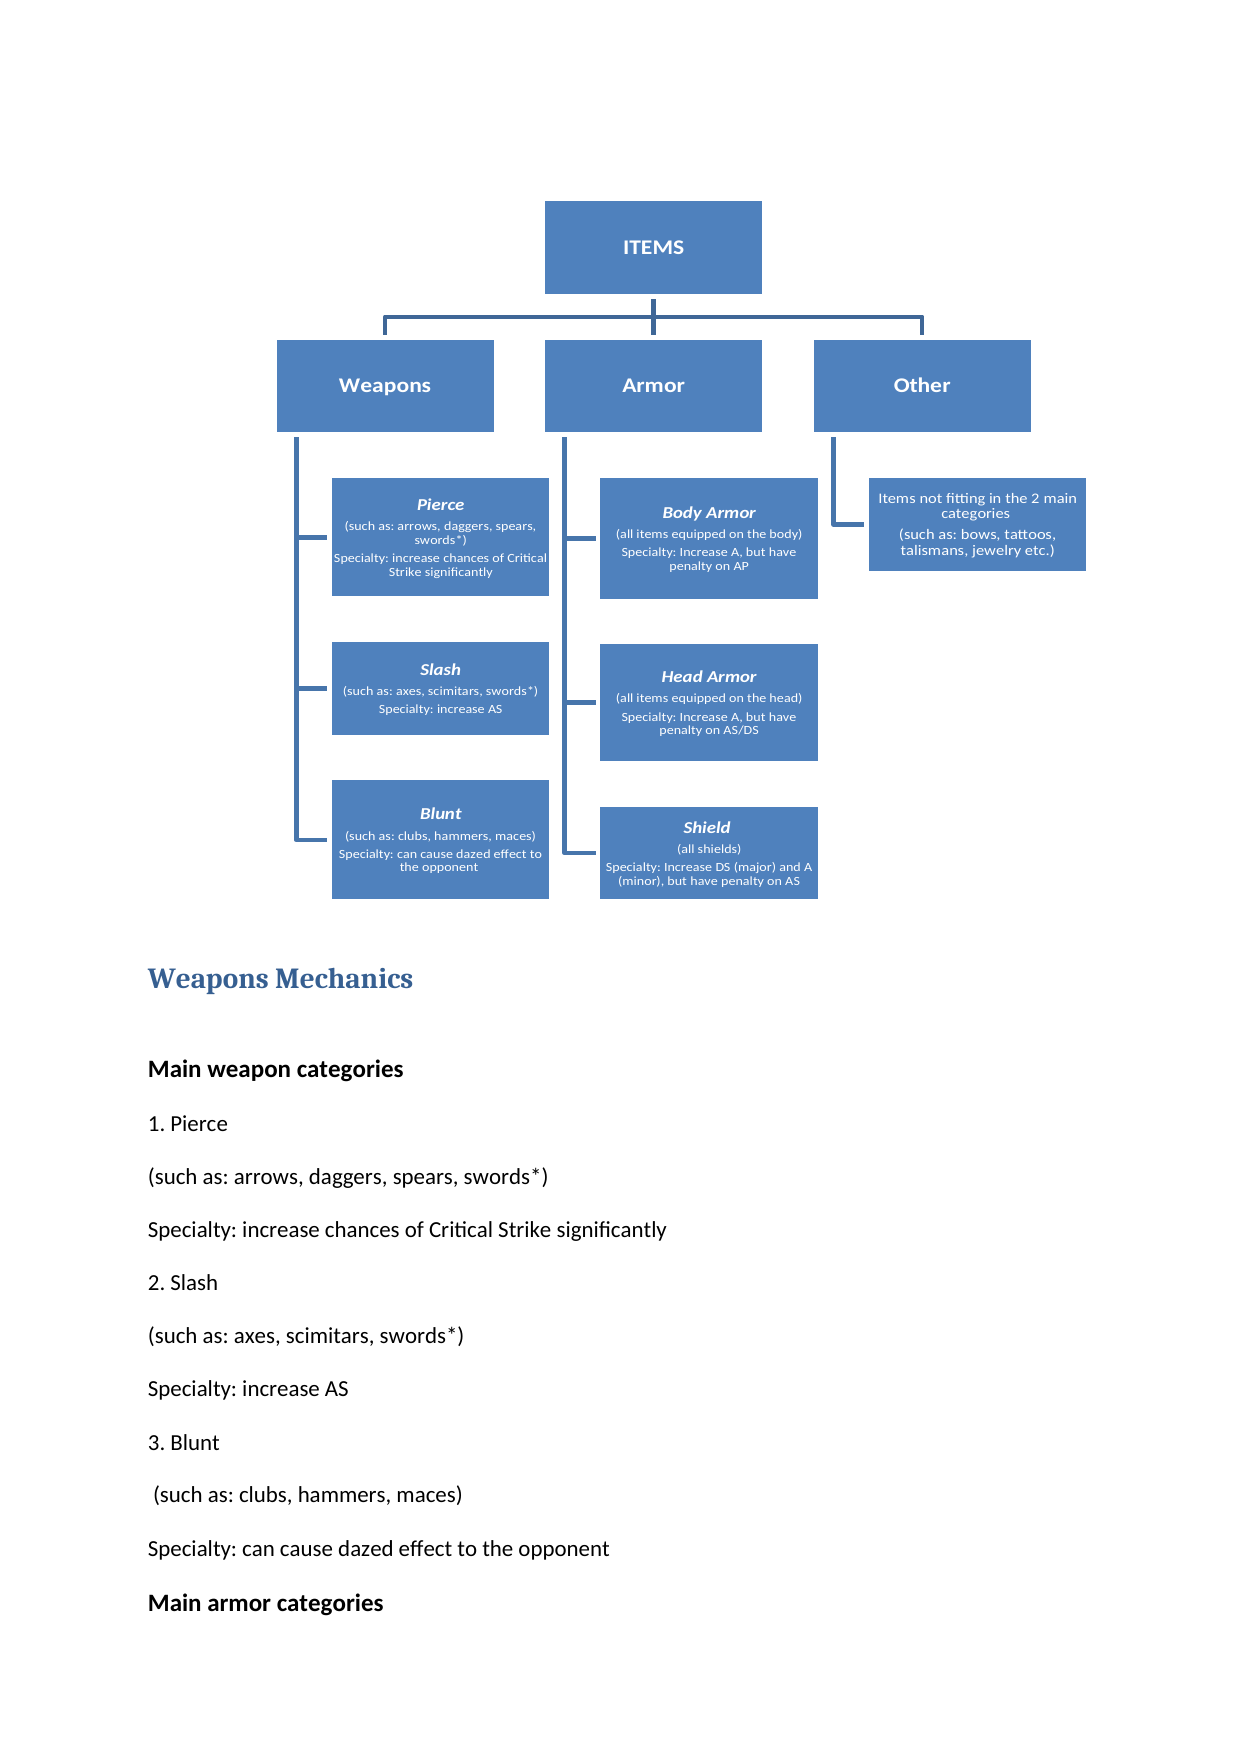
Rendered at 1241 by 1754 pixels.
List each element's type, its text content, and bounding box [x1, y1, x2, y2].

text Main armor categories [148, 1587, 1093, 1617]
text (such as: arrows, daggers, spears, swords*) [148, 1162, 1093, 1191]
text Specialty: increase AS [148, 1374, 1093, 1403]
text (such as: axes, scimitars, swords*) [148, 1322, 1093, 1349]
text Main weapon categories [148, 1054, 1093, 1084]
text (such as: clubs, hammers, maces) [148, 1481, 1093, 1509]
text Specialty: increase chances of Critical Strike significantly [148, 1216, 1093, 1243]
text 1. Pierce [148, 1109, 1093, 1137]
text 2. Slash [148, 1268, 1093, 1297]
text Specialty: can cause dazed effect to the opponent [148, 1534, 1093, 1562]
text 3. Blunt [148, 1428, 1093, 1456]
subtitle Weapons Mechanics [148, 962, 1093, 996]
